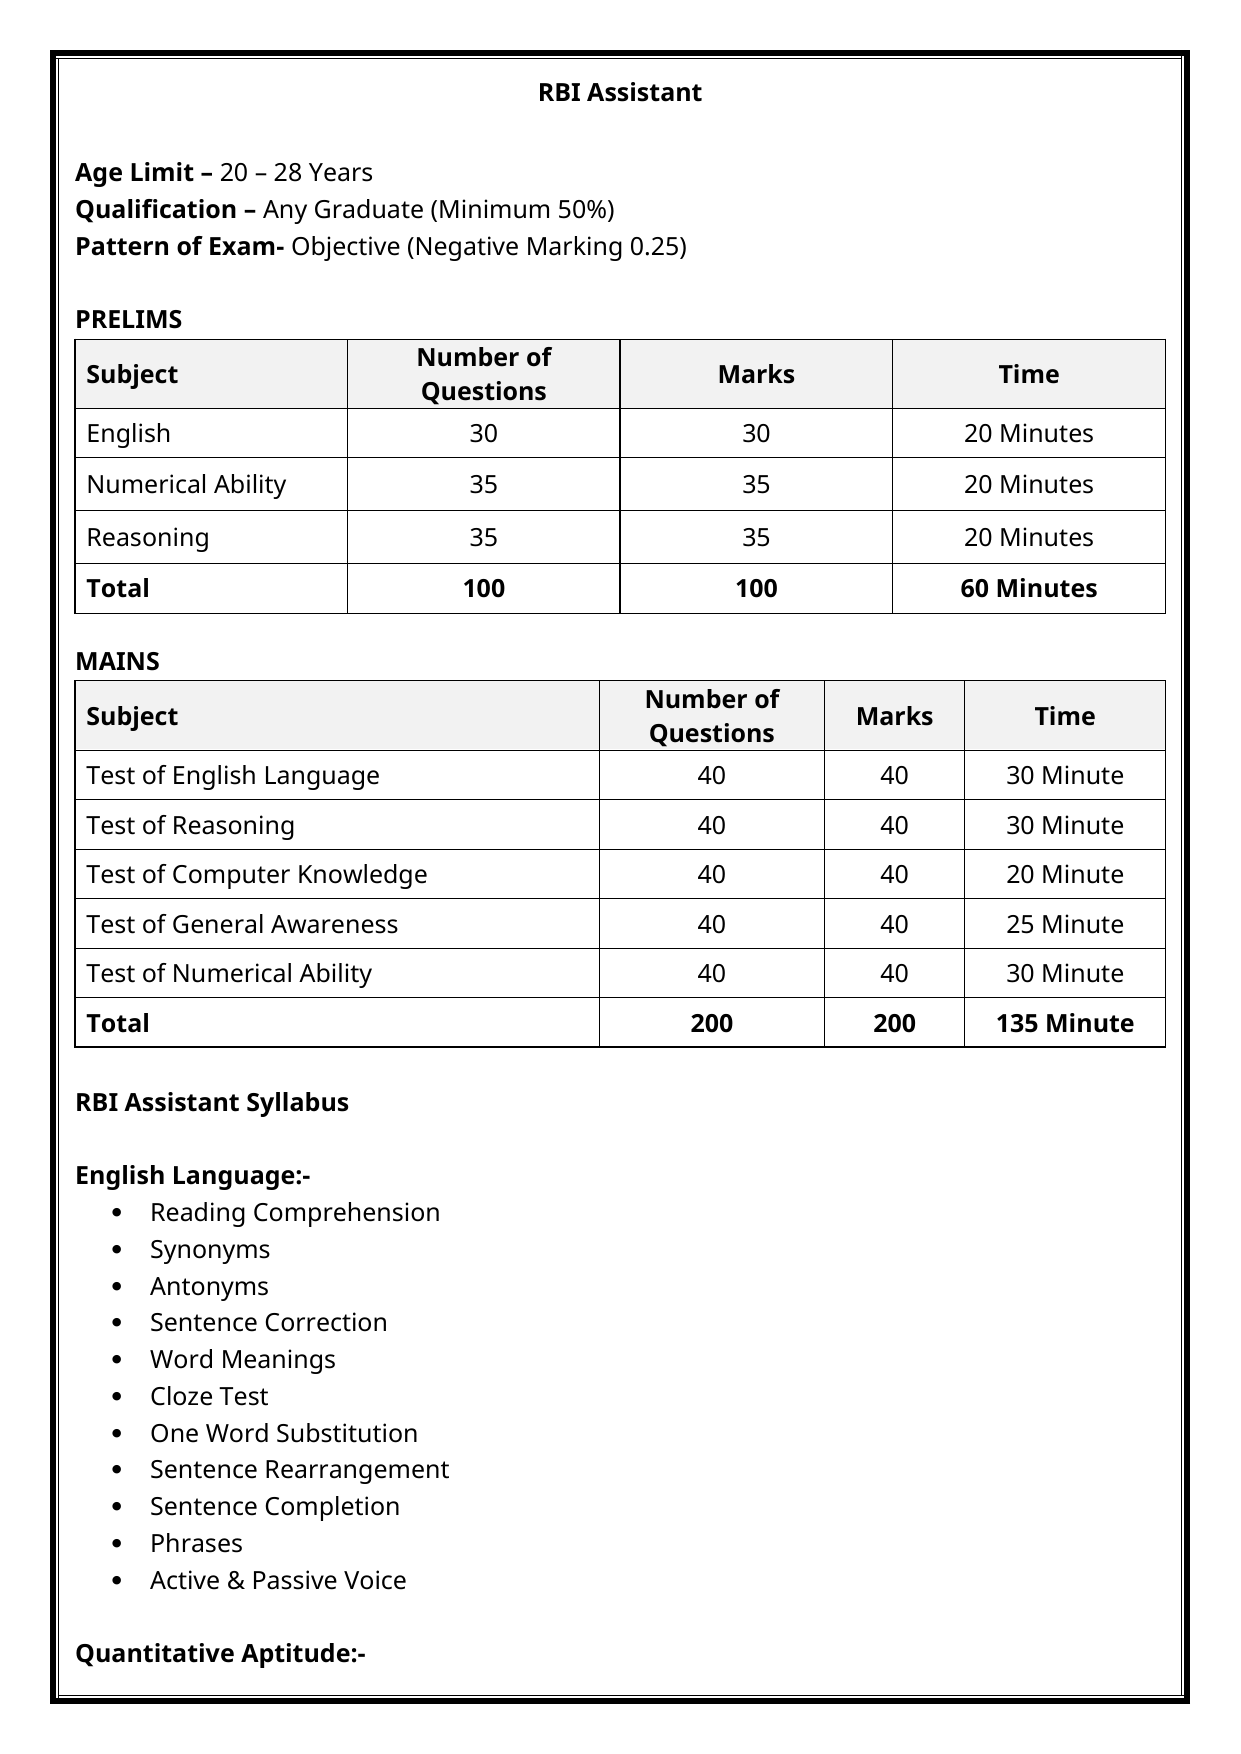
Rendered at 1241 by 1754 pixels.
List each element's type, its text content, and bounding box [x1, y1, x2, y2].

table_cell Test of Reasoning [76, 800, 599, 848]
list Cloze Test [112, 1378, 1165, 1412]
table_cell 40 [825, 899, 964, 947]
list Sentence Correction [112, 1305, 1165, 1339]
table_cell 35 [348, 511, 619, 563]
table_cell 135 Minute [965, 998, 1165, 1046]
table_cell 40 [600, 751, 824, 799]
text PRELIMS [75, 302, 1165, 336]
table_cell Test of General Awareness [76, 899, 599, 947]
table_cell 60 Minutes [893, 564, 1165, 612]
table_cell 40 [600, 899, 824, 947]
list One Word Substitution [112, 1415, 1165, 1449]
table_header Time [965, 681, 1165, 749]
table_header Subject [76, 681, 599, 749]
text Qualification – Any Graduate (Minimum 50%) [75, 191, 1165, 225]
table_cell 40 [600, 949, 824, 997]
table_cell 35 [621, 511, 892, 563]
table_cell 30 Minute [965, 751, 1165, 799]
table_cell 200 [600, 998, 824, 1046]
table_cell 40 [600, 850, 824, 898]
table_cell 35 [621, 458, 892, 510]
table_cell Test of Numerical Ability [76, 949, 599, 997]
table_header Number of Questions [600, 681, 824, 749]
list Synonyms [112, 1231, 1165, 1265]
list Sentence Rearrangement [112, 1452, 1165, 1486]
table_header Marks [621, 340, 892, 408]
table_cell 30 [621, 409, 892, 457]
text Pattern of Exam- Objective (Negative Marking 0.25) [75, 228, 1165, 262]
table_cell 200 [825, 998, 964, 1046]
table_cell 30 Minute [965, 949, 1165, 997]
text Quantitative Aptitude:- [75, 1636, 1165, 1670]
list Word Meanings [112, 1342, 1165, 1376]
table_cell 100 [348, 564, 619, 612]
table_cell 20 Minutes [893, 458, 1165, 510]
table_cell 40 [825, 850, 964, 898]
table_cell English [76, 409, 347, 457]
table_cell 40 [600, 800, 824, 848]
text RBI Assistant Syllabus [75, 1084, 1165, 1118]
table_cell Reasoning [76, 511, 347, 563]
table_cell Total [76, 564, 347, 612]
table_header Subject [76, 340, 347, 408]
text English Language:- [75, 1158, 1165, 1192]
list Sentence Completion [112, 1489, 1165, 1523]
table_cell 30 Minute [965, 800, 1165, 848]
list Antonyms [112, 1268, 1165, 1302]
table_header Marks [825, 681, 964, 749]
table_cell Test of English Language [76, 751, 599, 799]
table_header Number of Questions [348, 340, 619, 408]
list Active & Passive Voice [112, 1562, 1165, 1596]
table_cell 40 [825, 800, 964, 848]
list Reading Comprehension [112, 1194, 1165, 1229]
table_cell 40 [825, 751, 964, 799]
table_cell 25 Minute [965, 899, 1165, 947]
table_cell 30 [348, 409, 619, 457]
list Phrases [112, 1526, 1165, 1559]
text RBI Assistant [75, 75, 1165, 109]
table_cell Numerical Ability [76, 458, 347, 510]
table_cell 20 Minute [965, 850, 1165, 898]
table_cell 40 [825, 949, 964, 997]
table_cell 20 Minutes [893, 511, 1165, 563]
table_cell 20 Minutes [893, 409, 1165, 457]
table_cell Test of Computer Knowledge [76, 850, 599, 898]
table_cell 100 [621, 564, 892, 612]
text Age Limit – 20 – 28 Years [75, 154, 1165, 189]
text MAINS [75, 644, 1165, 678]
table_cell 35 [348, 458, 619, 510]
table_header Time [893, 340, 1165, 408]
table_cell Total [76, 998, 599, 1046]
